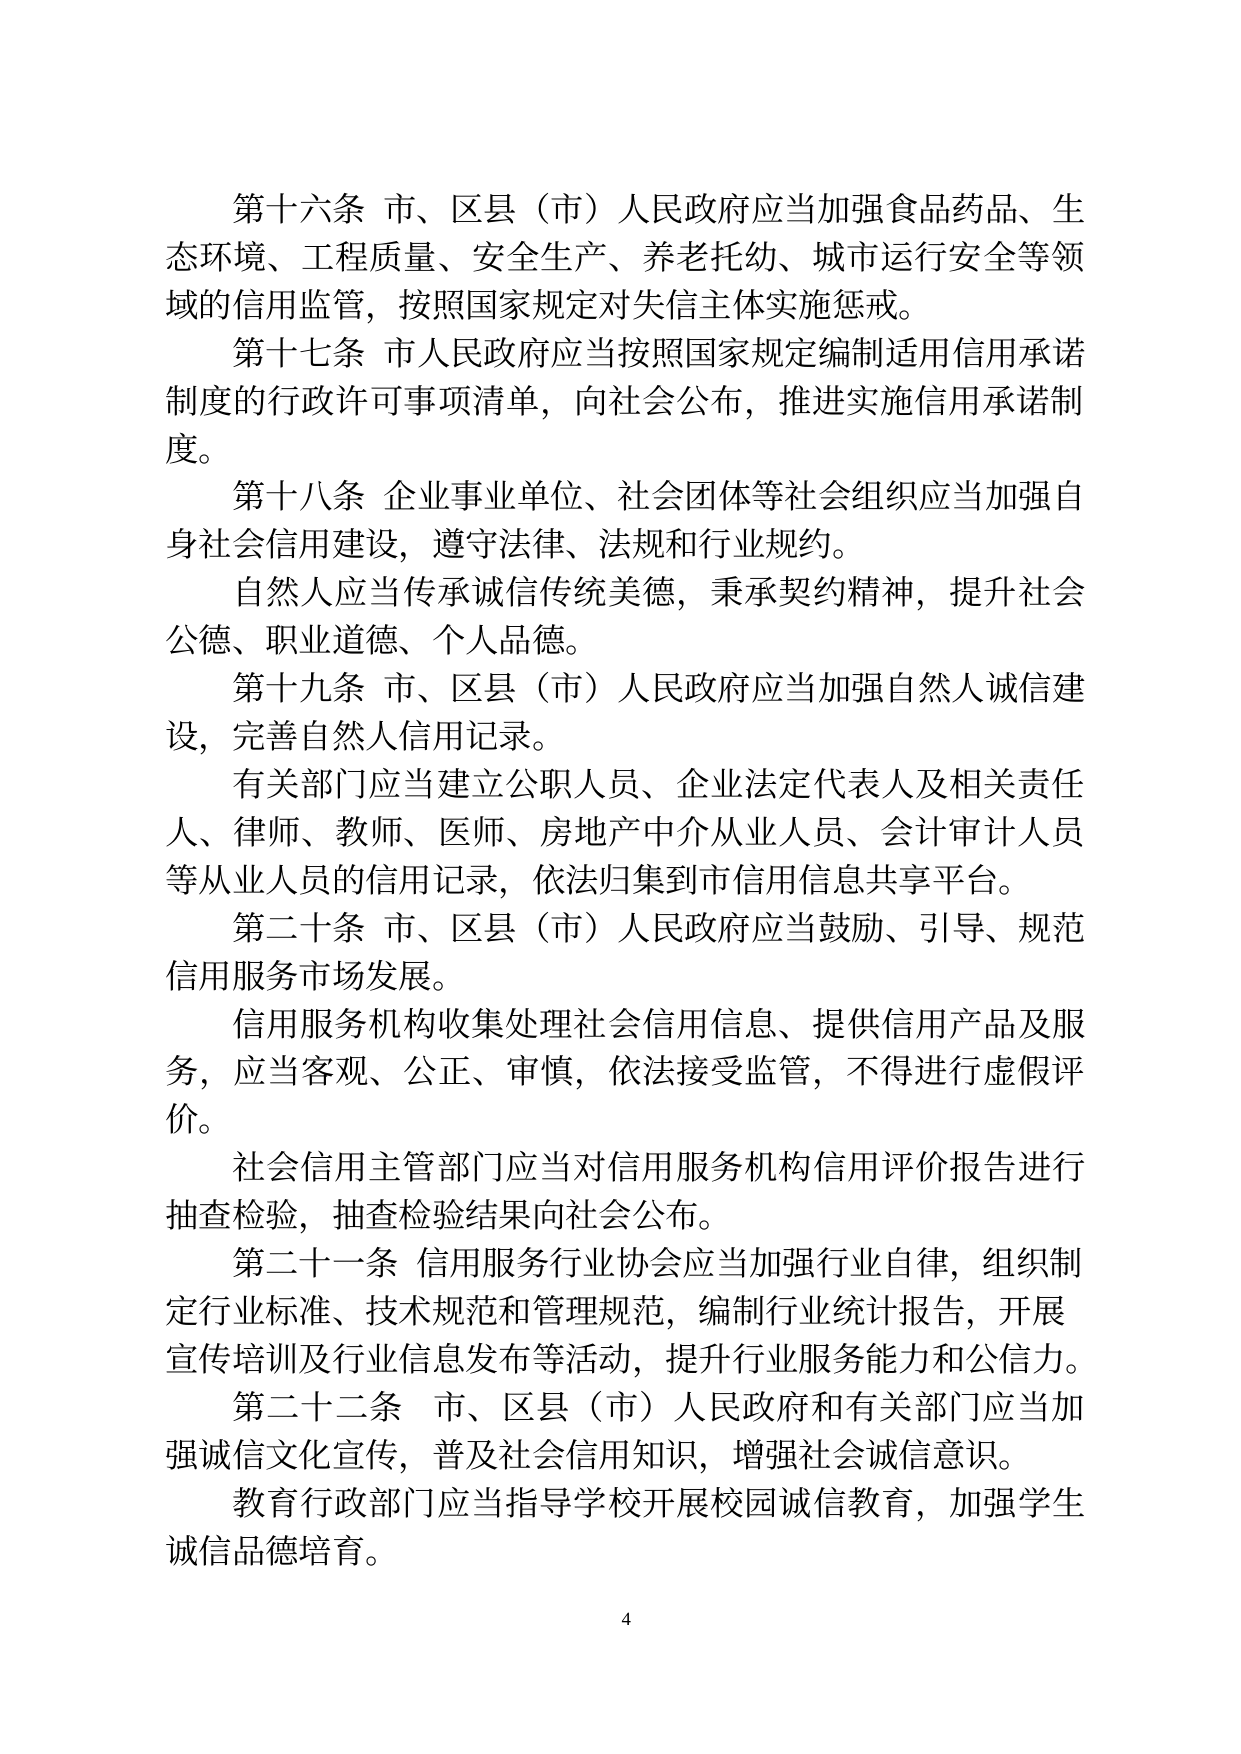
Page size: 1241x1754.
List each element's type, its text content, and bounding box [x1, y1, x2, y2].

text 第十九条 市、区县（市）人民政府应当加强自然人诚信建设，完善自然人信用记录。 [165, 662, 1087, 758]
text 第十六条 市、区县（市）人民政府应当加强食品药品、生态环境、工程质量、安全生产、养老托幼、城市运行安全等领域的信用监管，按照国家规定对失信主体实施惩戒。 [165, 183, 1087, 327]
text 第二十二条 市、区县（市）人民政府和有关部门应当加强诚信文化宣传，普及社会信用知识，增强社会诚信意识。 [165, 1381, 1087, 1477]
text 社会信用主管部门应当对信用服务机构信用评价报告进行抽查检验，抽查检验结果向社会公布。 [165, 1141, 1087, 1237]
text 第十八条 企业事业单位、社会团体等社会组织应当加强自身社会信用建设，遵守法律、法规和行业规约。 [165, 471, 1087, 566]
text 自然人应当传承诚信传统美德，秉承契约精神，提升社会公德、职业道德、个人品德。 [165, 566, 1087, 662]
text 第十七条 市人民政府应当按照国家规定编制适用信用承诺制度的行政许可事项清单，向社会公布，推进实施信用承诺制度。 [165, 327, 1087, 471]
text 教育行政部门应当指导学校开展校园诚信教育，加强学生诚信品德培育。 [165, 1477, 1087, 1573]
text 信用服务机构收集处理社会信用信息、提供信用产品及服务，应当客观、公正、审慎，依法接受监管，不得进行虚假评价。 [165, 998, 1087, 1141]
text 第二十一条 信用服务行业协会应当加强行业自律，组织制定行业标准、技术规范和管理规范，编制行业统计报告，开展宣传培训及行业信息发布等活动，提升行业服务能力和公信力。 [165, 1237, 1087, 1381]
text 第二十条 市、区县（市）人民政府应当鼓励、引导、规范信用服务市场发展。 [165, 902, 1087, 998]
text 有关部门应当建立公职人员、企业法定代表人及相关责任人、律师、教师、医师、房地产中介从业人员、会计审计人员等从业人员的信用记录，依法归集到市信用信息共享平台。 [165, 758, 1087, 902]
